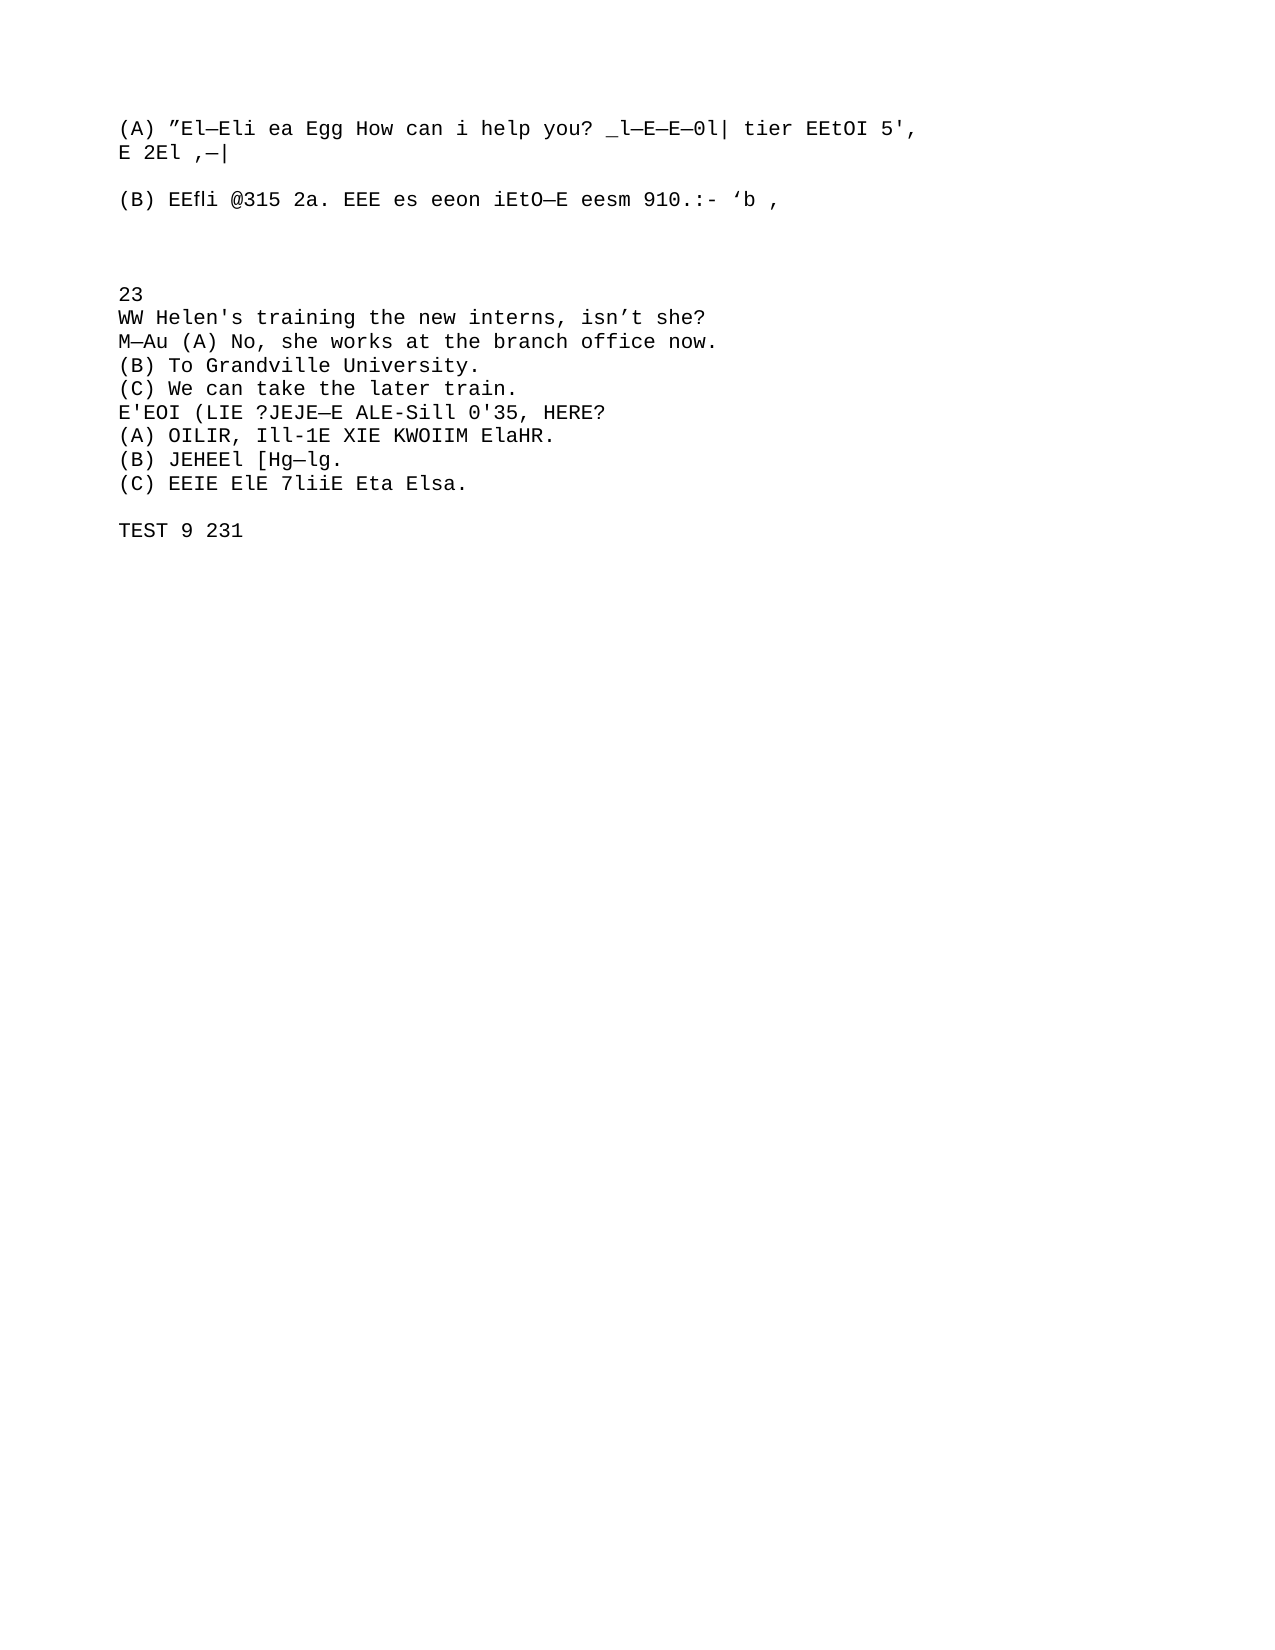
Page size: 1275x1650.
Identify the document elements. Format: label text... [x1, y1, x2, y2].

text (B) To Grandville University. [118, 354, 1157, 378]
text 23 [118, 284, 1157, 307]
text (C) We can take the later train. [118, 378, 1157, 402]
text M—Au (A) No, she works at the branch office now. [118, 331, 1157, 354]
text (A) ”El—Eli ea Egg How can i help you? _l—E—E—0l| tier EEtOI 5', [118, 118, 1157, 142]
text E'EOI (LIE ?JEJE—E ALE-Sill 0'35, HERE? [118, 402, 1157, 426]
text TEST 9 231 [118, 520, 1157, 544]
text (A) OILIR, Ill-1E XIE KWOIIM ElaHR. [118, 426, 1157, 449]
text (B) EEﬂi @315 2a. EEE es eeon iEtO—E eesm 910.:- ‘b , [118, 189, 1157, 213]
text WW Helen's training the new interns, isn’t she? [118, 307, 1157, 331]
text (B) JEHEEl [Hg—lg. [118, 449, 1157, 473]
text E 2El ,—| [118, 142, 1157, 165]
text (C) EEIE ElE 7liiE Eta Elsa. [118, 473, 1157, 496]
